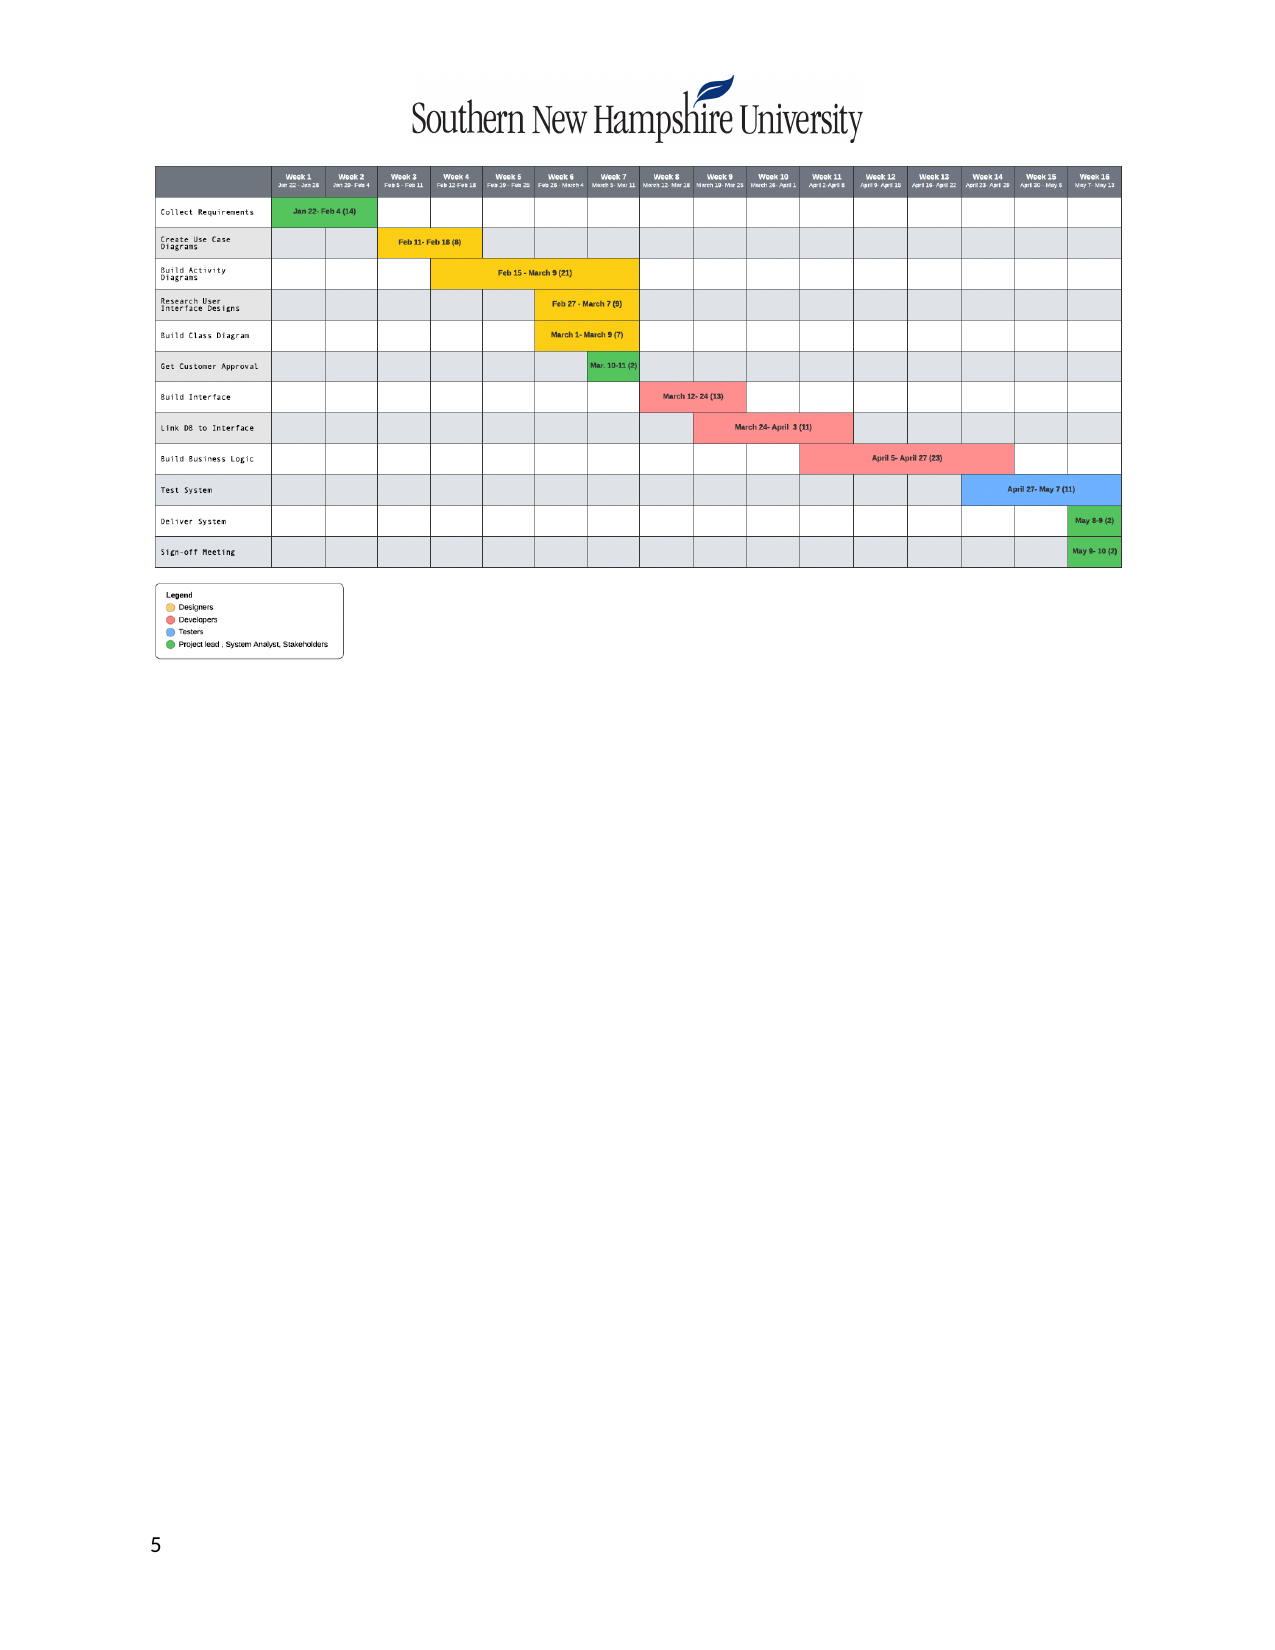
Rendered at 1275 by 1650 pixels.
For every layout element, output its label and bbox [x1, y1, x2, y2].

picture [412, 75, 863, 143]
picture [150, 158, 1125, 662]
